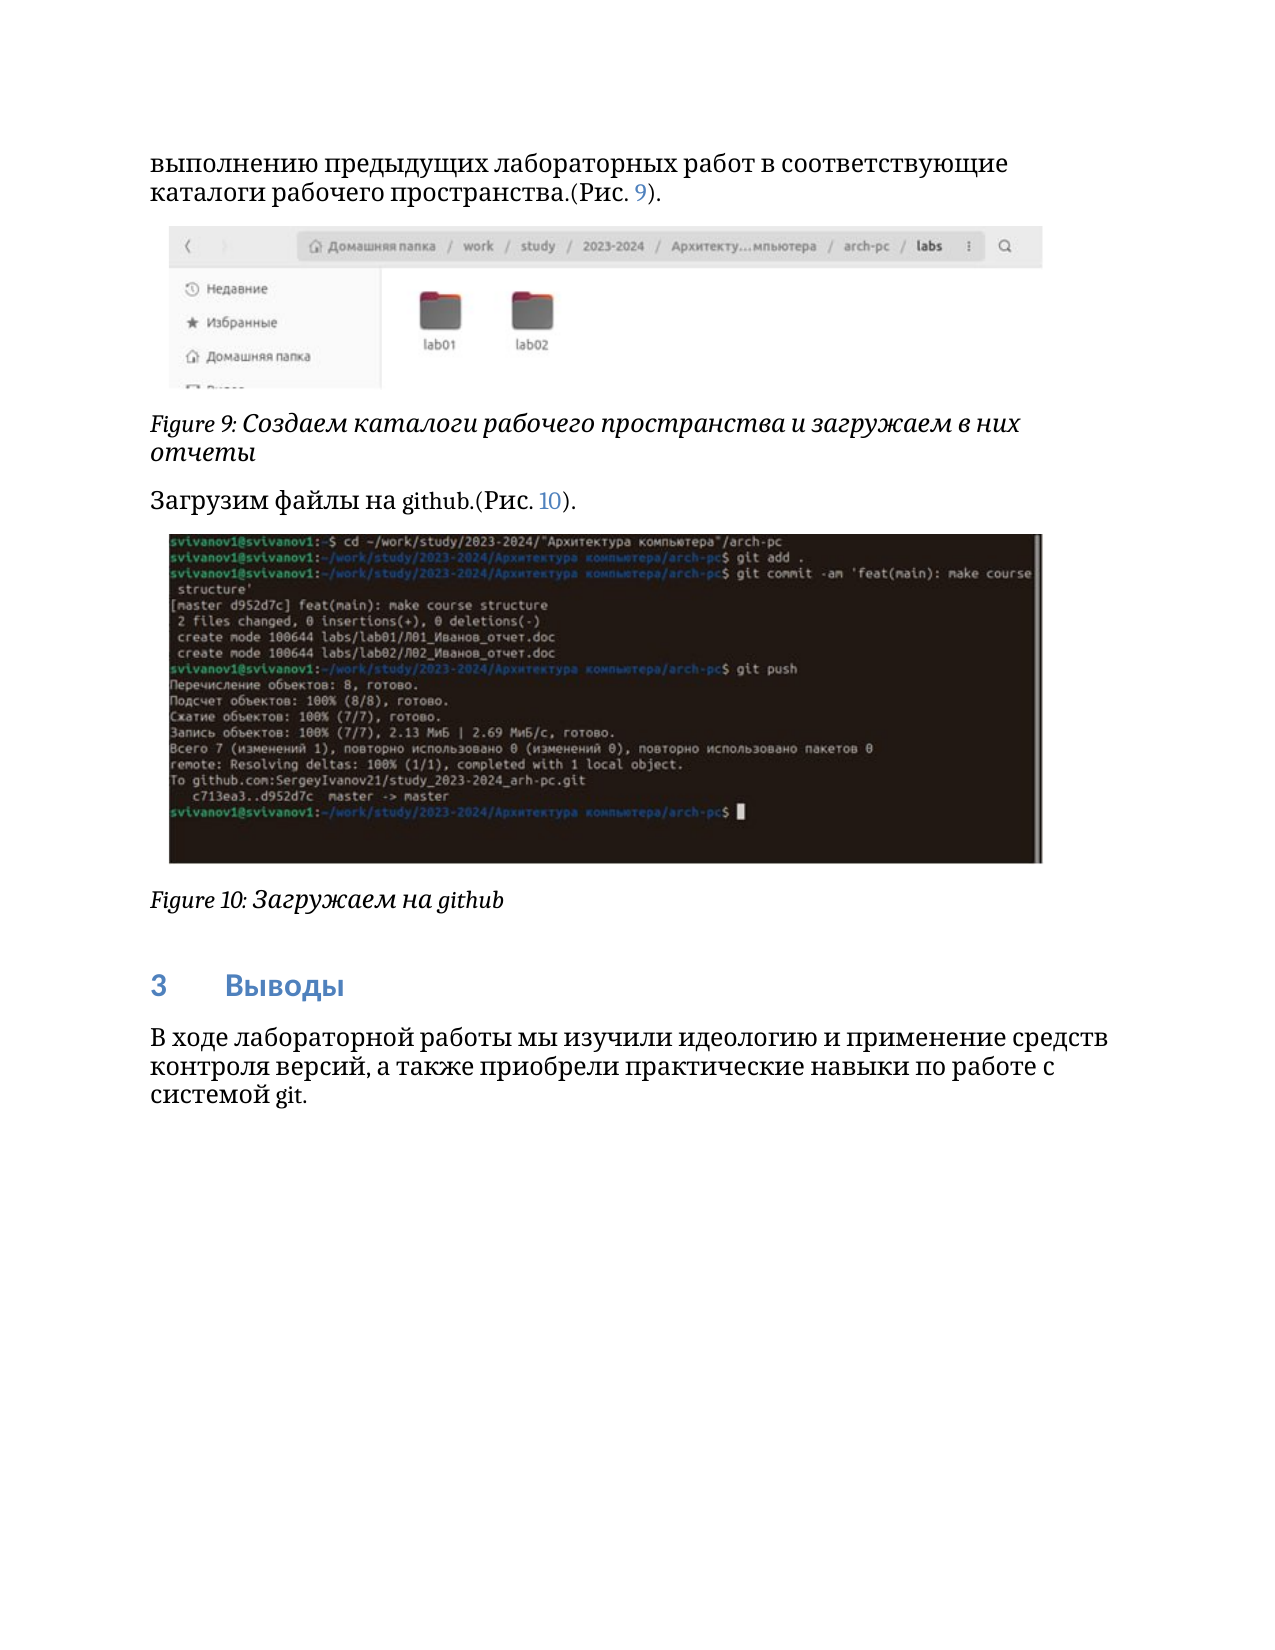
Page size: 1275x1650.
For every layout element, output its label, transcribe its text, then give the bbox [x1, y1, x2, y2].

picture [168, 534, 1044, 865]
picture [168, 226, 1044, 390]
text Figure 9: Создаем каталоги рабочего пространства и загружаем в них отчеты [150, 410, 1125, 468]
subtitle 3 Выводы [150, 964, 1125, 1005]
text Загрузим файлы на github.(Рис. 10). [150, 487, 1125, 515]
text В ходе лабораторной работы мы изучили идеологию и применение средств контроля версий, а также приобрели практические навыки по работе с системой git. [150, 1024, 1125, 1110]
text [150, 150, 1125, 207]
text Figure 10: Загружаем на github [150, 886, 1125, 914]
